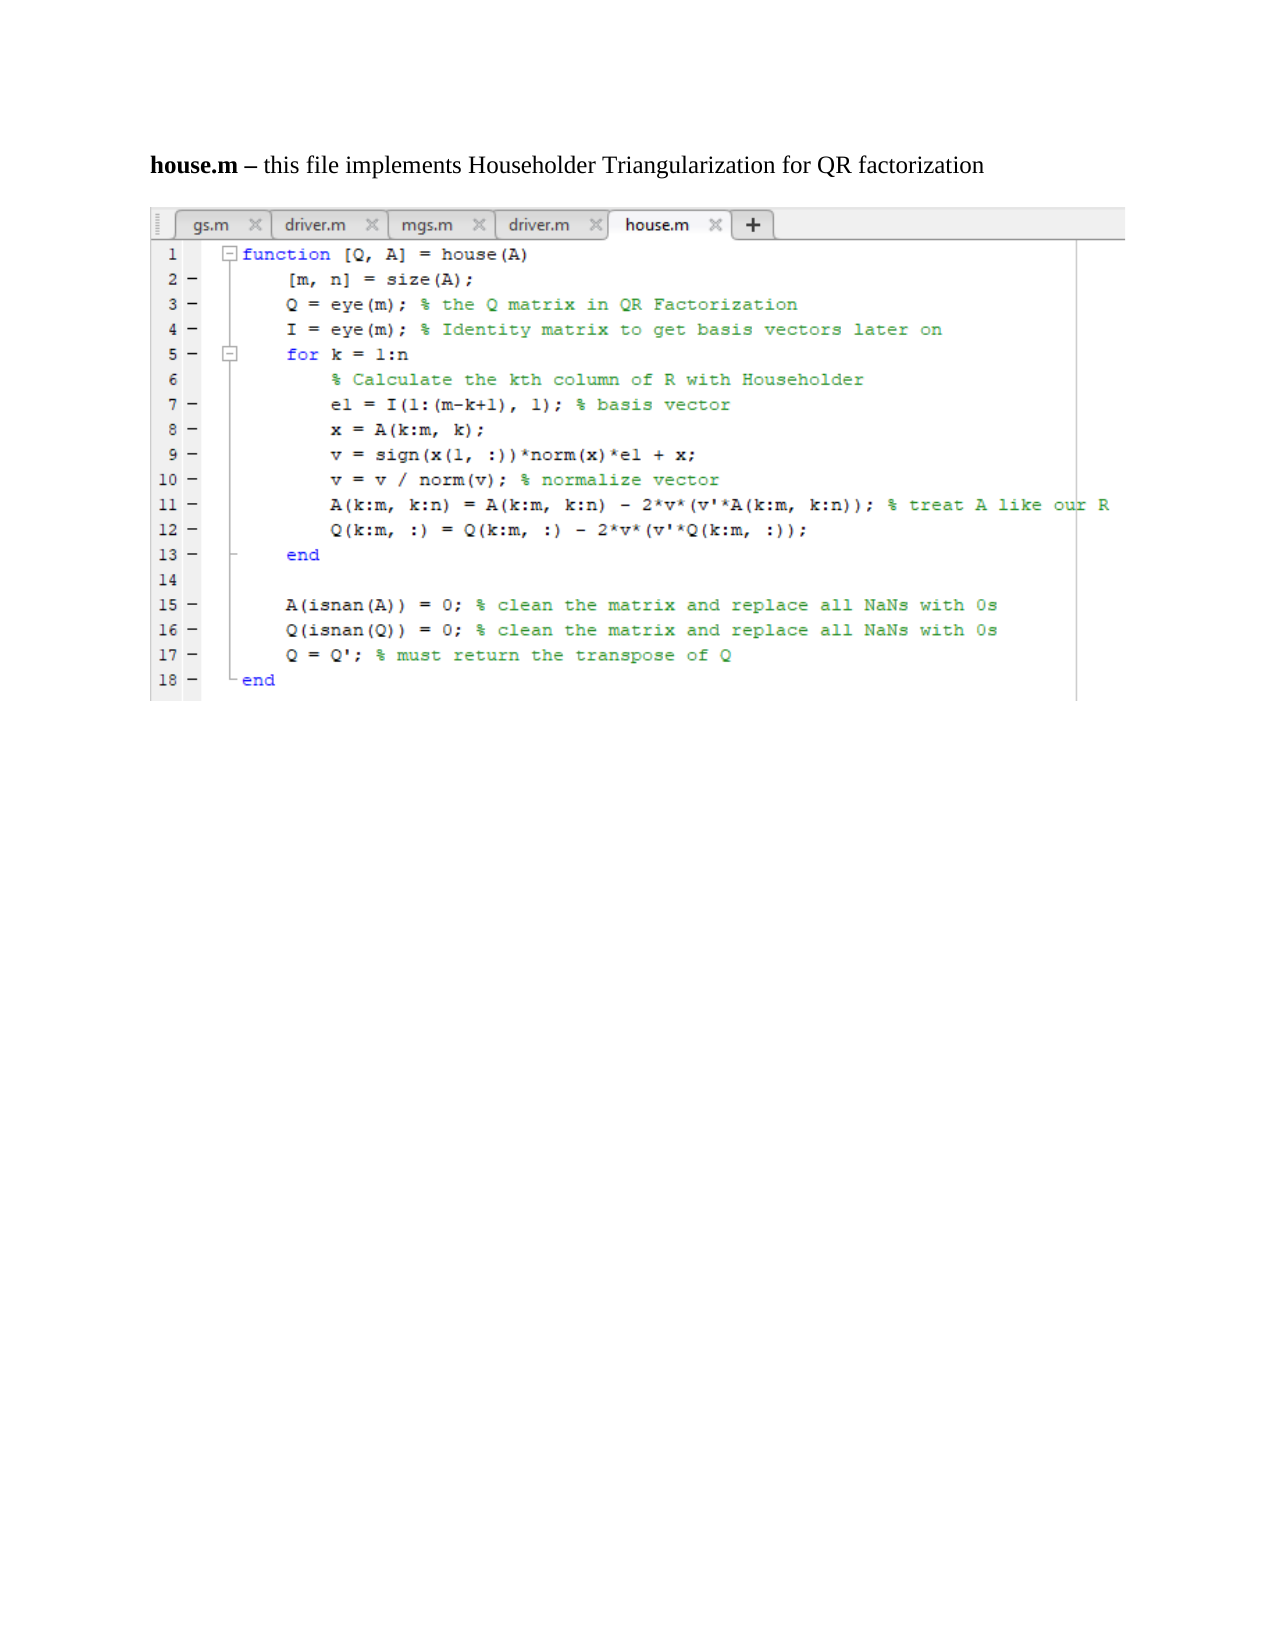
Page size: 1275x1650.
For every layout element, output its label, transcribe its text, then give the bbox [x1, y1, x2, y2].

picture [150, 207, 1125, 701]
text house.m – this file implements Householder Triangularization for QR factorization [150, 150, 1125, 179]
